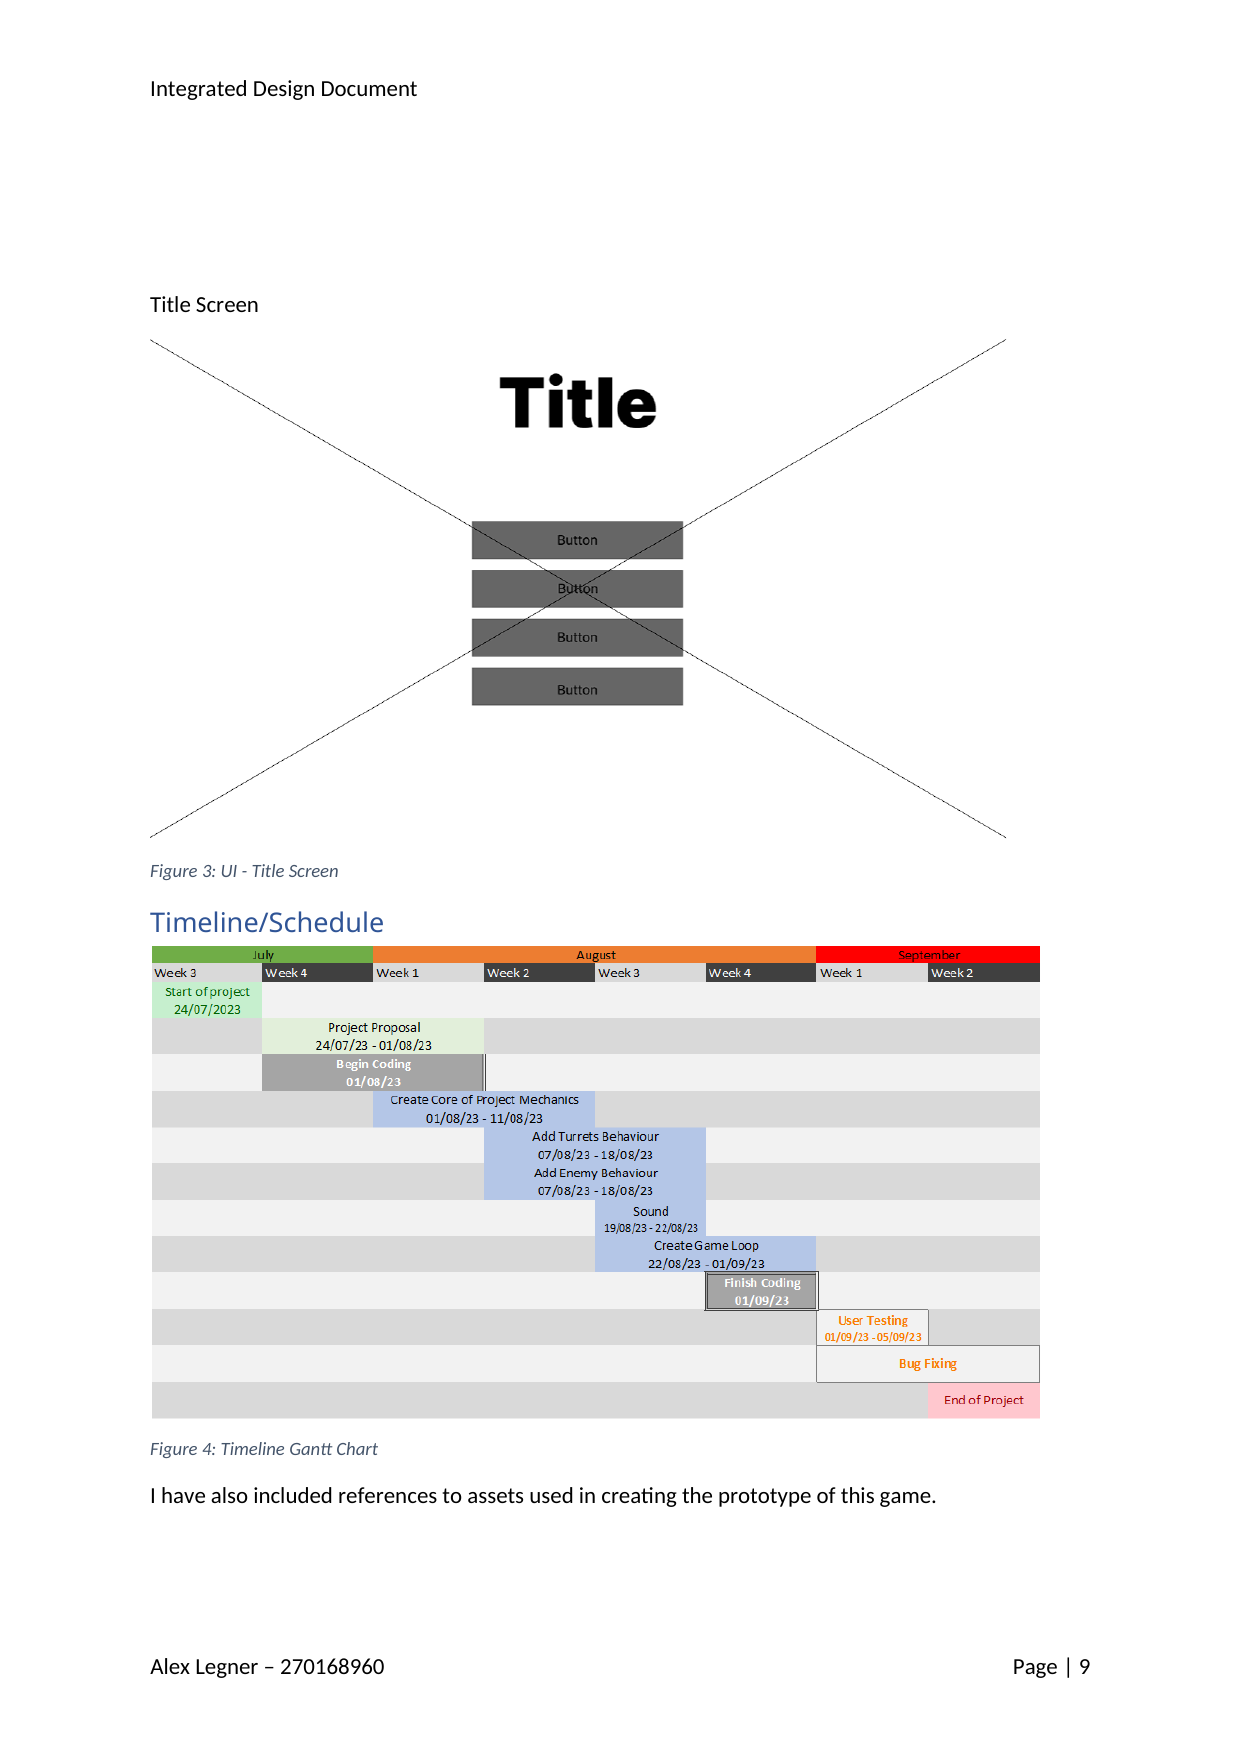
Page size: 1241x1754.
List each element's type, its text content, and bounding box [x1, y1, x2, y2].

text Title Screen [150, 291, 1090, 319]
picture [150, 943, 1042, 1419]
text I have also included references to assets used in creating the prototype of this game. [150, 1481, 1090, 1509]
subtitle Timeline/Schedule [150, 903, 1090, 940]
picture [150, 337, 1007, 841]
text Figure 3: UI - Title Screen [150, 859, 1090, 882]
text Figure 4: Timeline Gantt Chart [150, 1437, 1090, 1460]
